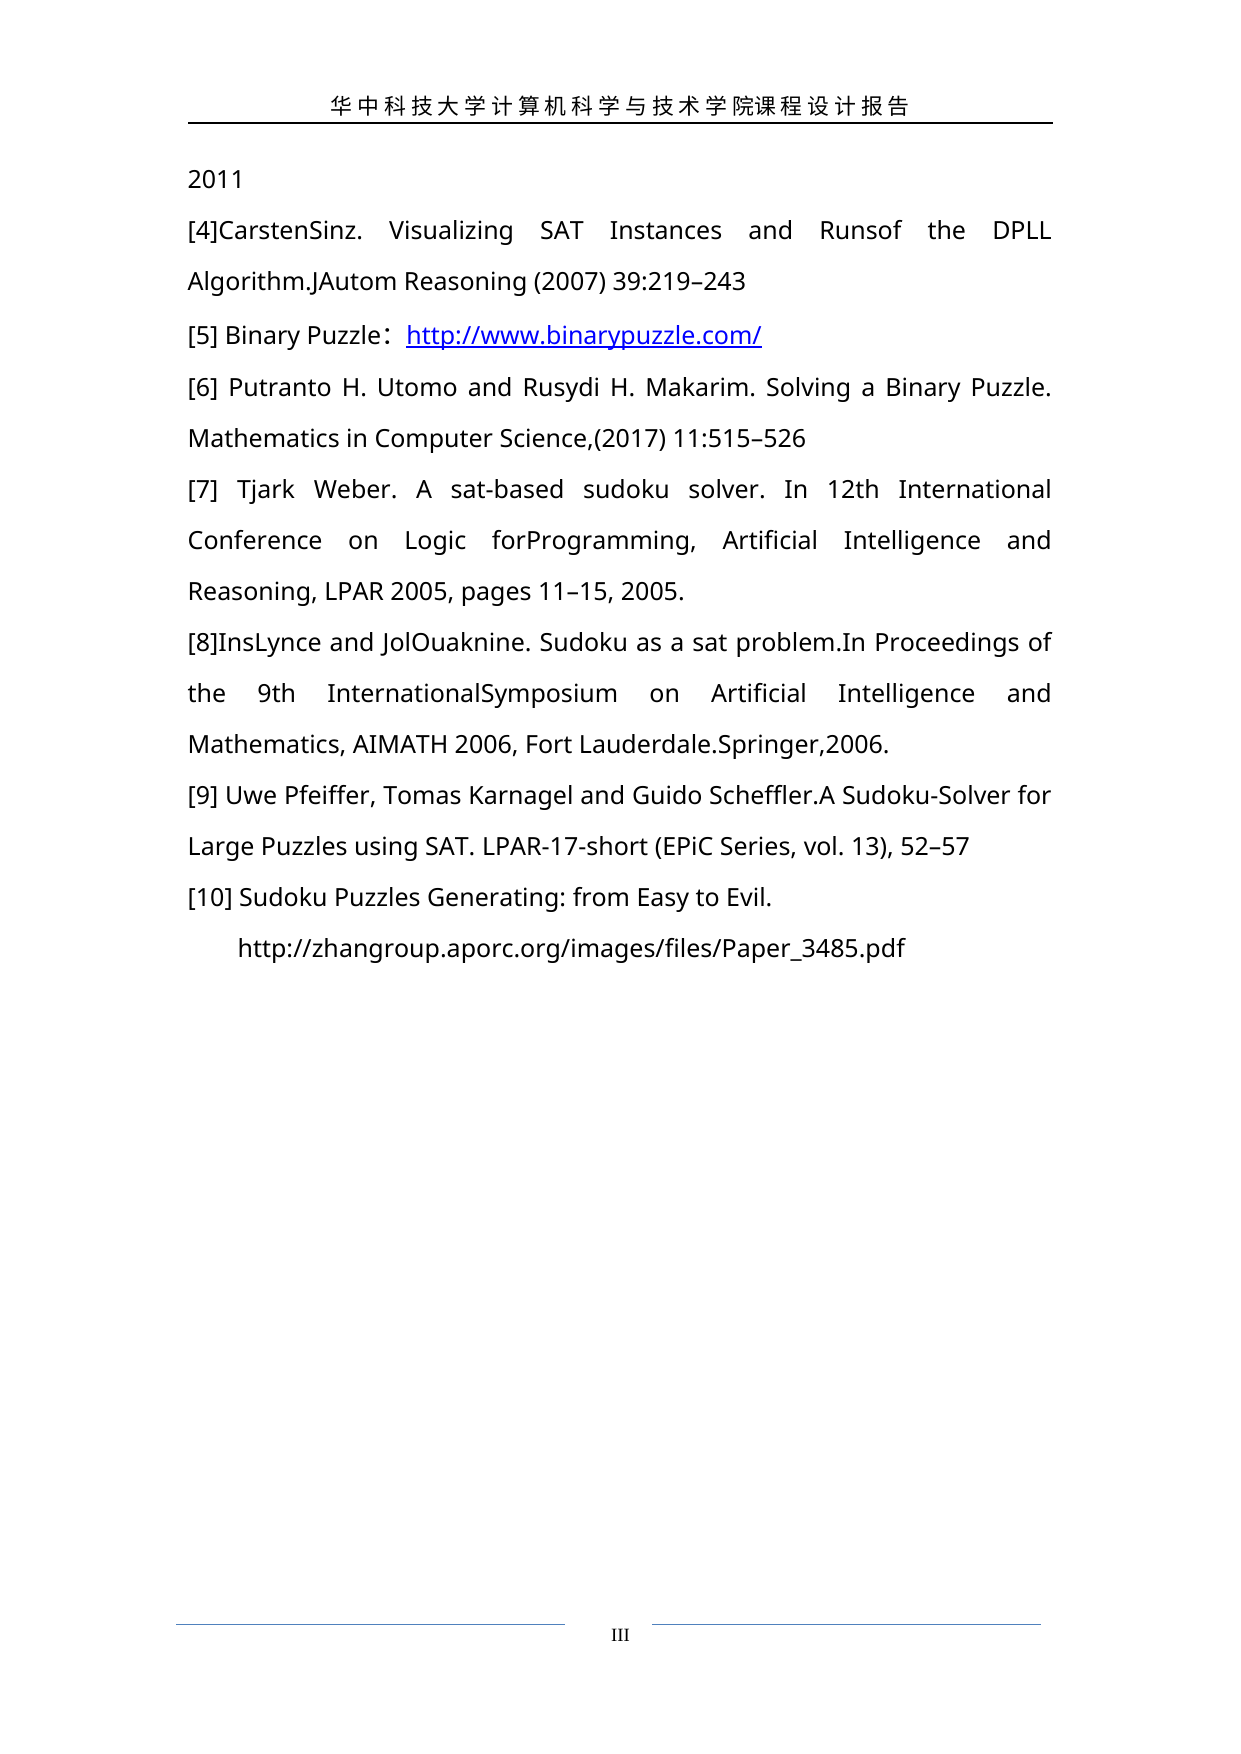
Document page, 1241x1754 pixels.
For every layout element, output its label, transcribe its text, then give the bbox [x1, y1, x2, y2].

text [8]InsLynce and JolOuaknine. Sudoku as a sat problem.In Proceedings of the 9th InternationalSymposium on Artificial Intelligence and Mathematics, AIMATH 2006, Fort Lauderdale.Springer,2006. [187, 625, 1053, 761]
text [10] Sudoku Puzzles Generating: from Easy to Evil. [187, 880, 1053, 914]
text [5] Binary Puzzle：http://www.binarypuzzle.com/ [187, 315, 1053, 351]
text [9] Uwe Pfeiffer, Tomas Karnagel and Guido Scheffler.A Sudoku-Solver for Large Puzzles using SAT. LPAR-17-short (EPiC Series, vol. 13), 52–57 [187, 778, 1053, 863]
text [7] Tjark Weber. A sat-based sudoku solver. In 12th International Conference on Logic forProgramming, Artificial Intelligence and Reasoning, LPAR 2005, pages 11–15, 2005. [187, 472, 1053, 608]
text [187, 162, 1053, 196]
text http://zhangroup.aporc.org/images/files/Paper_3485.pdf [187, 931, 1053, 965]
text [6] Putranto H. Utomo and Rusydi H. Makarim. Solving a Binary Puzzle. Mathematics in Computer Science,(2017) 11:515–526 [187, 369, 1053, 454]
text [4]CarstenSinz. Visualizing SAT Instances and Runsof the DPLL Algorithm.JAutom Reasoning (2007) 39:219–243 [187, 213, 1053, 298]
